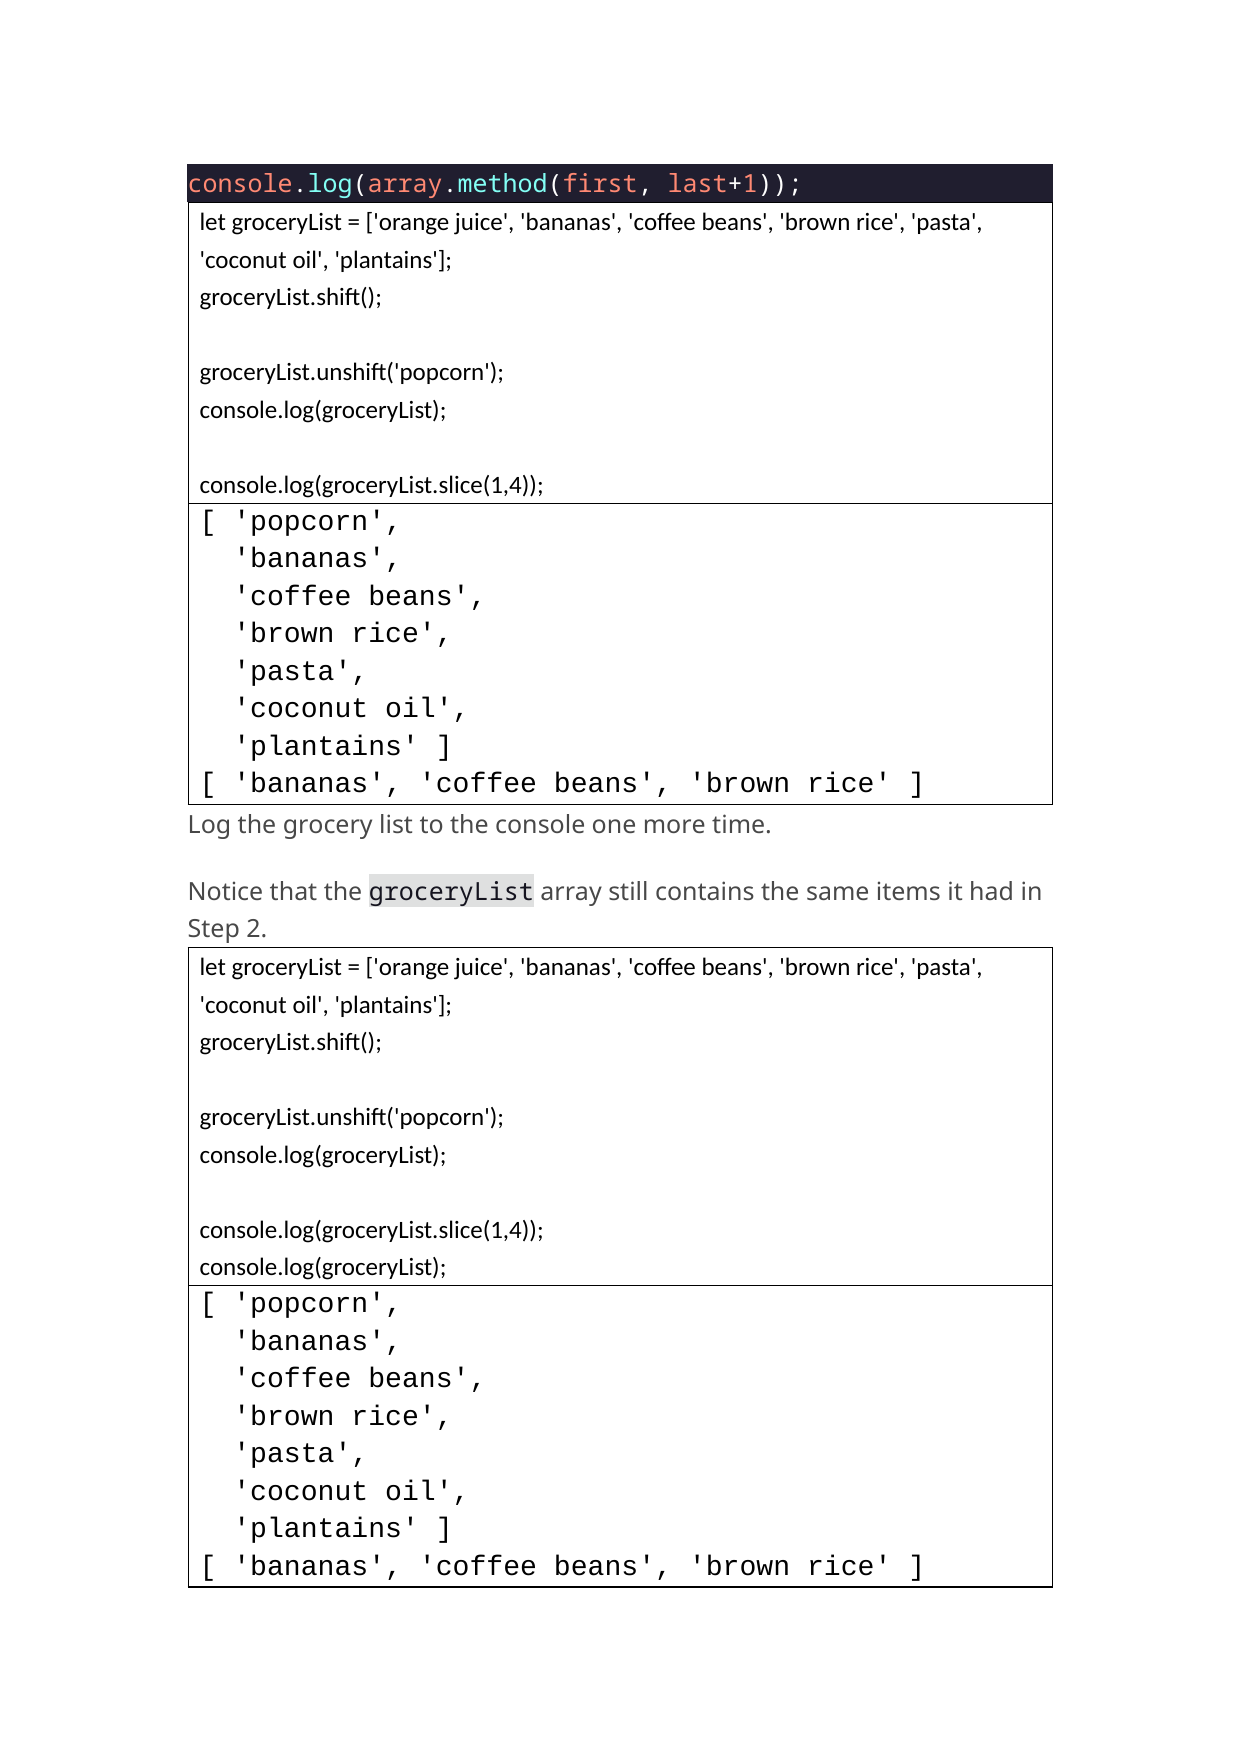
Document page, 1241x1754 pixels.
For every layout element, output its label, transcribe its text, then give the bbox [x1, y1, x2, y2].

text Notice that the groceryList array still contains the same items it had in Step 2. [187, 872, 1053, 947]
table_header let groceryList = ['orange juice', 'bananas', 'coffee beans', 'brown rice', 'pasta', 'coconut oil', 'plantains']; groceryList.shift(); groceryList.unshift('popcorn'); console.log(groceryList); console.log(groceryList.slice(1,4)); console.log(groceryList); [189, 948, 1052, 1285]
text console.log(array.method(first, last+1)); [187, 164, 1053, 202]
table_header let groceryList = ['orange juice', 'bananas', 'coffee beans', 'brown rice', 'pasta', 'coconut oil', 'plantains']; groceryList.shift(); groceryList.unshift('popcorn'); console.log(groceryList); console.log(groceryList.slice(1,4)); [189, 203, 1052, 503]
text Log the grocery list to the console one more time. [187, 805, 1053, 843]
table_cell [ 'popcorn', 'bananas', 'coffee beans', 'brown rice', 'pasta', 'coconut oil', 'plantains' ] [ 'bananas', 'coffee beans', 'brown rice' ] [189, 504, 1052, 804]
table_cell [189, 1286, 1052, 1586]
